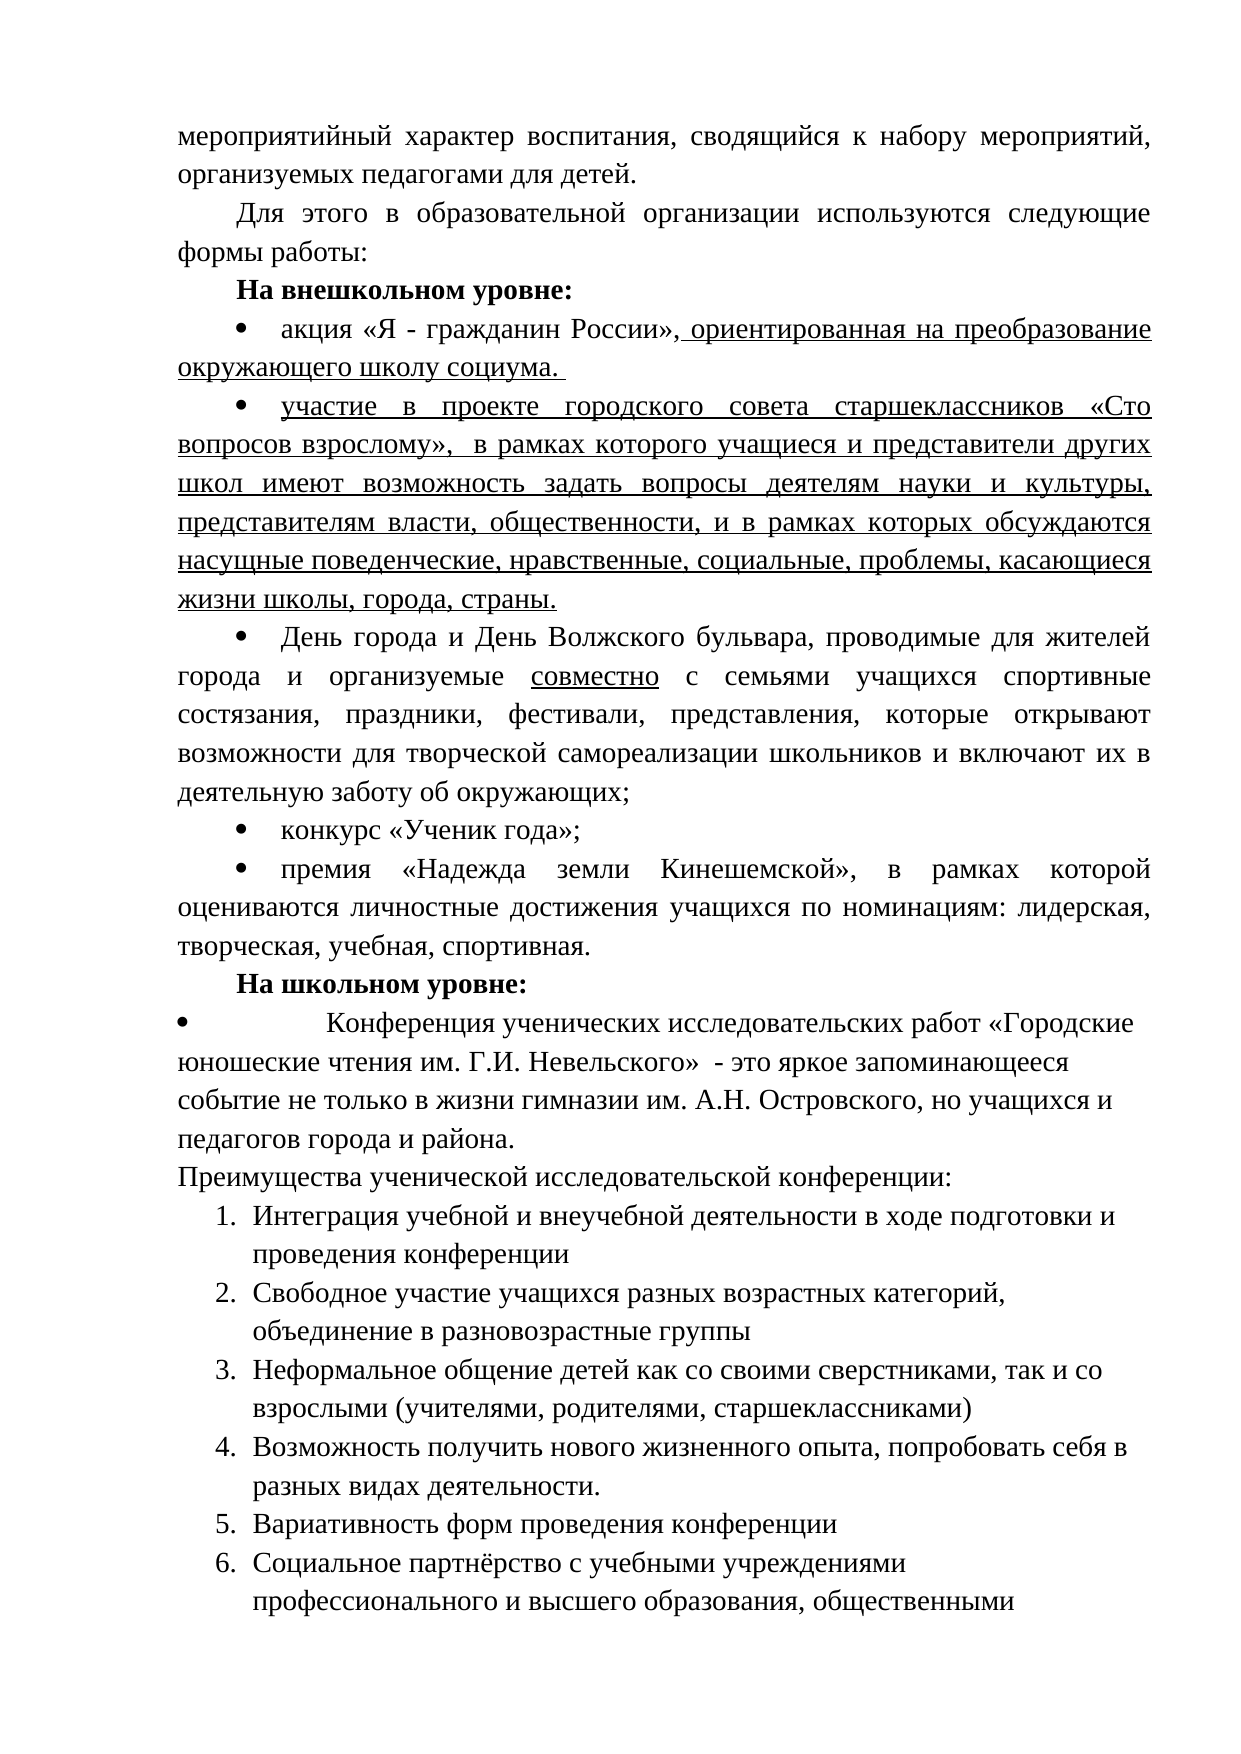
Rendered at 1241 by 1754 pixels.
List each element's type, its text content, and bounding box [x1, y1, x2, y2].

list конкурс «Ученик года»; [177, 812, 1152, 846]
list День города и День Волжского бульвара, проводимые для жителей города и организуемые совместно с семьями учащихся спортивные состязания, праздники, фестивали, представления, которые открывают возможности для творческой самореализации школьников и включают их в деятельную заботу об окружающих; [177, 619, 1152, 807]
list Интеграция учебной и внеучебной деятельности в ходе подготовки и проведения конференции [215, 1198, 1152, 1270]
text Для этого в образовательной организации используются следующие формы работы: [177, 195, 1152, 267]
list Вариативность форм проведения конференции [215, 1506, 1152, 1540]
list Неформальное общение детей как со своими сверстниками, так и со взрослыми (учителями, родителями, старшеклассниками) [215, 1352, 1152, 1424]
list участие в проекте городского совета старшеклассников «Сто вопросов взрослому», в рамках которого учащиеся и представители других школ имеют возможность задать вопросы деятелям науки и культуры, представителям власти, общественности, и в рамках которых обсуждаются насущные поведенческие, нравственные, социальные, проблемы, касающиеся жизни школы, города, страны. [177, 388, 1152, 456]
list участие в проекте городского совета старшеклассников «Сто вопросов взрослому», в рамках которого учащиеся и представители других школ имеют возможность задать вопросы деятелям науки и культуры, представителям власти, общественности, и в рамках которых обсуждаются насущные поведенческие, нравственные, социальные, проблемы, касающиеся жизни школы, города, страны. [177, 572, 1152, 614]
text Преимущества ученической исследовательской конференции: [177, 1159, 1152, 1193]
list Свободное участие учащихся разных возрастных категорий, объединение в разновозрастные группы [215, 1275, 1152, 1347]
list акция «Я - гражданин России», ориентированная на преобразование окружающего школу социума. [177, 311, 1152, 383]
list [215, 1545, 1152, 1617]
list Конференция ученических исследовательских работ «Городские юношеские чтения им. Г.И. Невельского» - это яркое запоминающееся событие не только в жизни гимназии им. А.Н. Островского, но учащихся и педагогов города и района. [177, 1005, 1152, 1154]
list Возможность получить нового жизненного опыта, попробовать себя в разных видах деятельности. [215, 1429, 1152, 1501]
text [177, 118, 1152, 190]
list участие в проекте городского совета старшеклассников «Сто вопросов взрослому», в рамках которого учащиеся и представители других школ имеют возможность задать вопросы деятелям науки и культуры, представителям власти, общественности, и в рамках которых обсуждаются насущные поведенческие, нравственные, социальные, проблемы, касающиеся жизни школы, города, страны. [177, 457, 1152, 494]
list участие в проекте городского совета старшеклассников «Сто вопросов взрослому», в рамках которого учащиеся и представители других школ имеют возможность задать вопросы деятелям науки и культуры, представителям власти, общественности, и в рамках которых обсуждаются насущные поведенческие, нравственные, социальные, проблемы, касающиеся жизни школы, города, страны. [177, 495, 1152, 533]
text На внешкольном уровне: [177, 272, 1152, 306]
list участие в проекте городского совета старшеклассников «Сто вопросов взрослому», в рамках которого учащиеся и представители других школ имеют возможность задать вопросы деятелям науки и культуры, представителям власти, общественности, и в рамках которых обсуждаются насущные поведенческие, нравственные, социальные, проблемы, касающиеся жизни школы, города, страны. [177, 534, 1152, 571]
list премия «Надежда земли Кинешемской», в рамках которой оцениваются личностные достижения учащихся по номинациям: лидерская, творческая, учебная, спортивная. [177, 851, 1152, 962]
text На школьном уровне: [177, 967, 1152, 1000]
